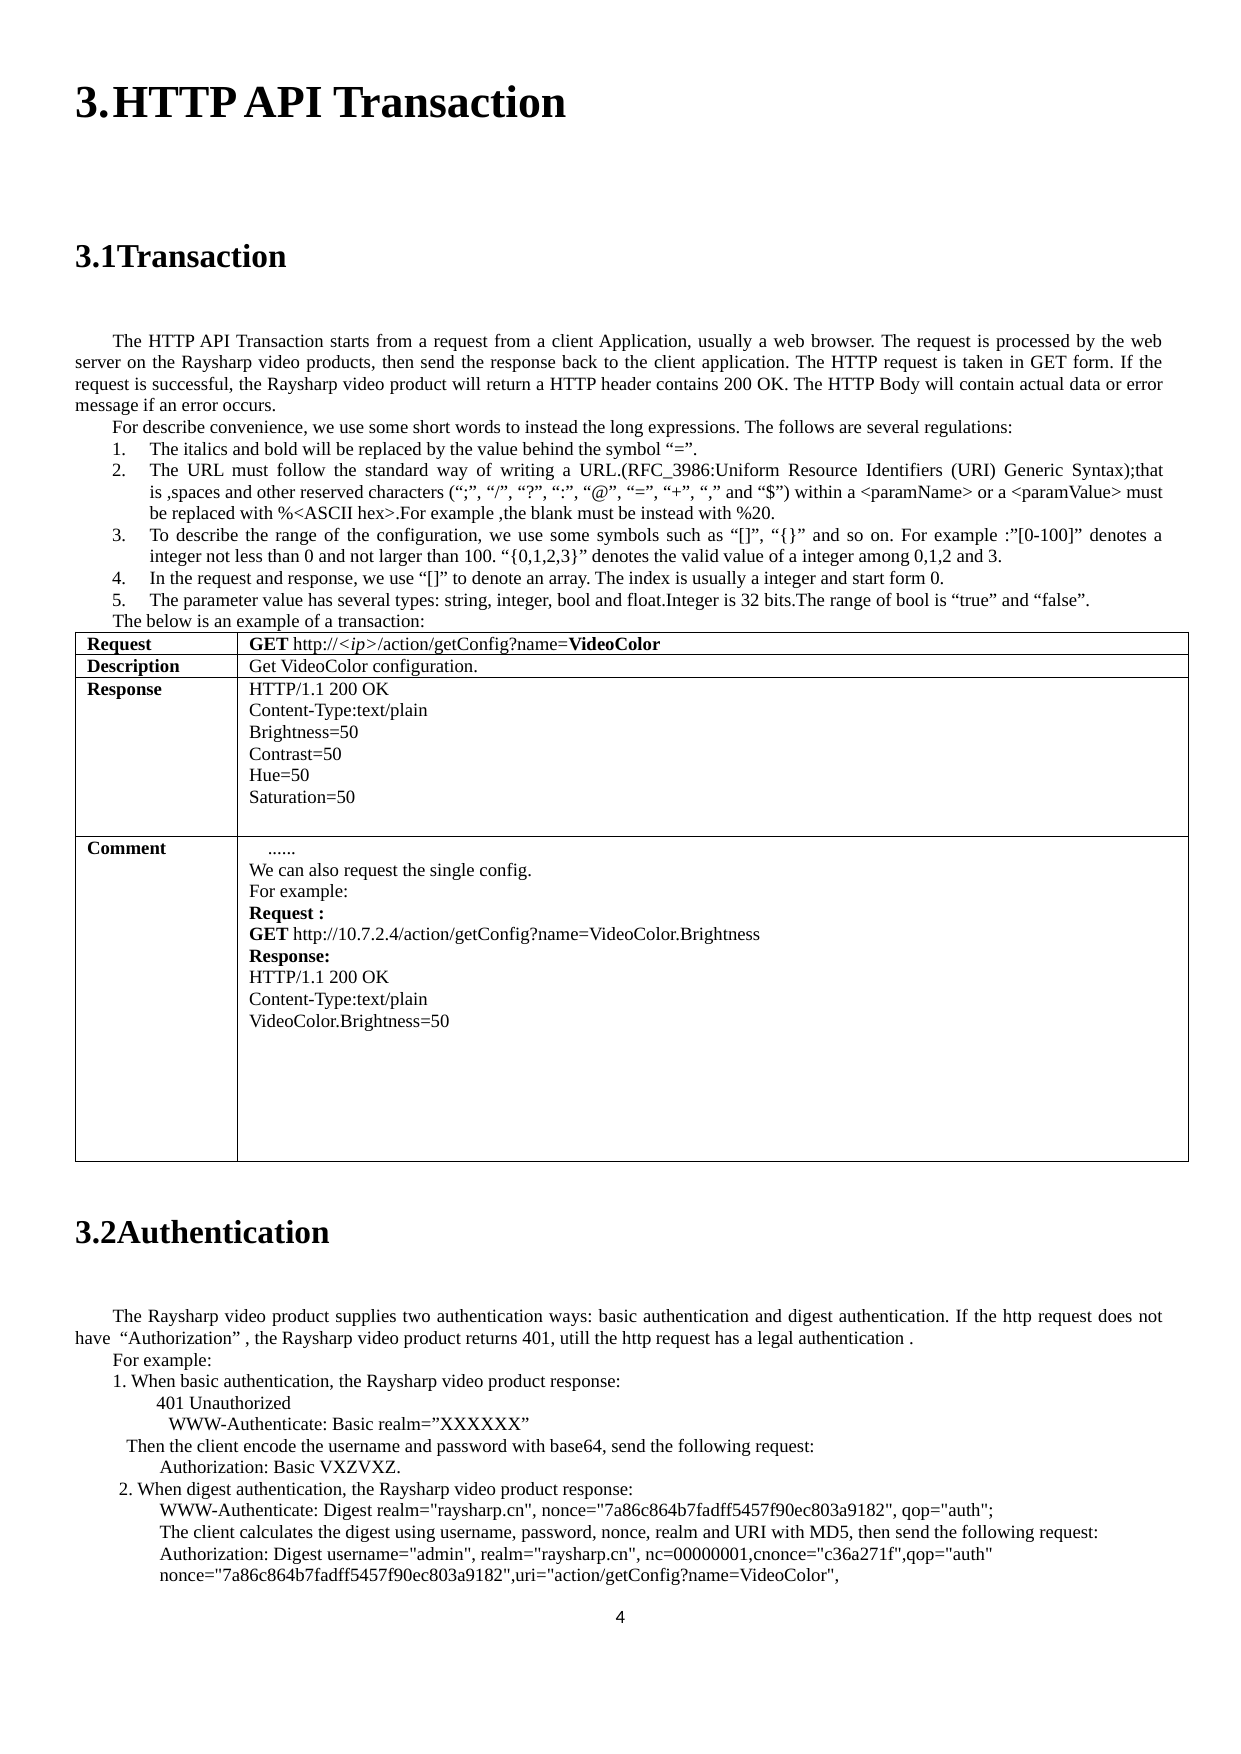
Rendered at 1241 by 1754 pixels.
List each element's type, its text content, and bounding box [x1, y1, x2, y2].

list In the request and response, we use “[]” to denote an array. The index is usually a integer and start form 0. [112, 567, 1165, 588]
text WWW-Authenticate: Digest realm="raysharp.cn", nonce="7a86c864b7fadff5457f90ec803a9182", qop="auth"; [159, 1499, 1165, 1521]
text The client calculates the digest using username, password, nonce, realm and URI with MD5, then send the following request: [122, 1521, 1165, 1542]
table_cell ...... We can also request the single config. For example: Request : GET http://10.7.2.4/action/getConfig?name=VideoColor.Brightness Response: HTTP/1.1 200 OK Content-Type:text/plain VideoColor.Brightness=50 [238, 837, 1188, 1161]
table_cell Description [76, 655, 237, 677]
text The below is an example of a transaction: [75, 610, 1165, 632]
text WWW-Authenticate: Basic realm=”XXXXXX” [94, 1413, 1165, 1435]
table_header Request [76, 633, 237, 654]
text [159, 1564, 1165, 1586]
text Then the client encode the username and password with base64, send the following request: [94, 1435, 1165, 1456]
table_cell Response [76, 678, 237, 836]
list The URL must follow the standard way of writing a URL.(RFC_3986:Uniform Resource Identifiers (URI) Generic Syntax);that is ,spaces and other reserved characters (“;”, “/”, “?”, “:”, “@”, “=”, “+”, “,” and “$”) within a <paramName> or a <paramValue> must be replaced with %<ASCII hex>.For example ,the blank must be instead with %20. [112, 459, 1165, 524]
text For describe convenience, we use some short words to instead the long expressions. The follows are several regulations: [75, 416, 1165, 437]
list To describe the range of the configuration, we use some symbols such as “[]”, “{}” and so on. For example :”[0-100]” denotes a integer not less than 0 and not larger than 100. “{0,1,2,3}” denotes the valid value of a integer among 0,1,2 and 3. [112, 524, 1165, 567]
text 401 Unauthorized [119, 1392, 1165, 1413]
text For example: [75, 1348, 1165, 1370]
text 1. When basic authentication, the Raysharp video product response: [75, 1370, 1165, 1392]
text The HTTP API Transaction starts from a request from a client Application, usually a web browser. The request is processed by the web server on the Raysharp video products, then send the response back to the client application. The HTTP request is taken in GET form. If the request is successful, the Raysharp video product will return a HTTP header contains 200 OK. The HTTP Body will contain actual data or error message if an error occurs. [75, 330, 1165, 416]
text Authorization: Basic VXZVXZ. [94, 1456, 1165, 1478]
table_header GET http://<ip>/action/getConfig?name=VideoColor [238, 633, 1188, 654]
list The italics and bold will be replaced by the value behind the symbol “=”. [112, 437, 1165, 459]
list The parameter value has several types: string, integer, bool and float.Integer is 32 bits.The range of bool is “true” and “false”. [112, 588, 1165, 610]
text Authorization: Digest username="admin", realm="raysharp.cn", nc=00000001,cnonce="c36a271f",qop="auth" [112, 1542, 1165, 1564]
table_cell Get VideoColor configuration. [238, 655, 1188, 677]
subtitle 3.1Transaction [75, 236, 1165, 275]
table_cell HTTP/1.1 200 OK Content-Type:text/plain Brightness=50 Contrast=50 Hue=50 Saturation=50 [238, 678, 1188, 836]
subtitle 3.2Authentication [75, 1212, 1165, 1250]
text The Raysharp video product supplies two authentication ways: basic authentication and digest authentication. If the http request does not have “Authorization” , the Raysharp video product returns 401, utill the http request has a legal authentication . [75, 1305, 1165, 1348]
subtitle HTTP API Transaction [75, 75, 1165, 128]
text 2. When digest authentication, the Raysharp video product response: [75, 1478, 1165, 1499]
table_cell Comment [76, 837, 237, 1161]
